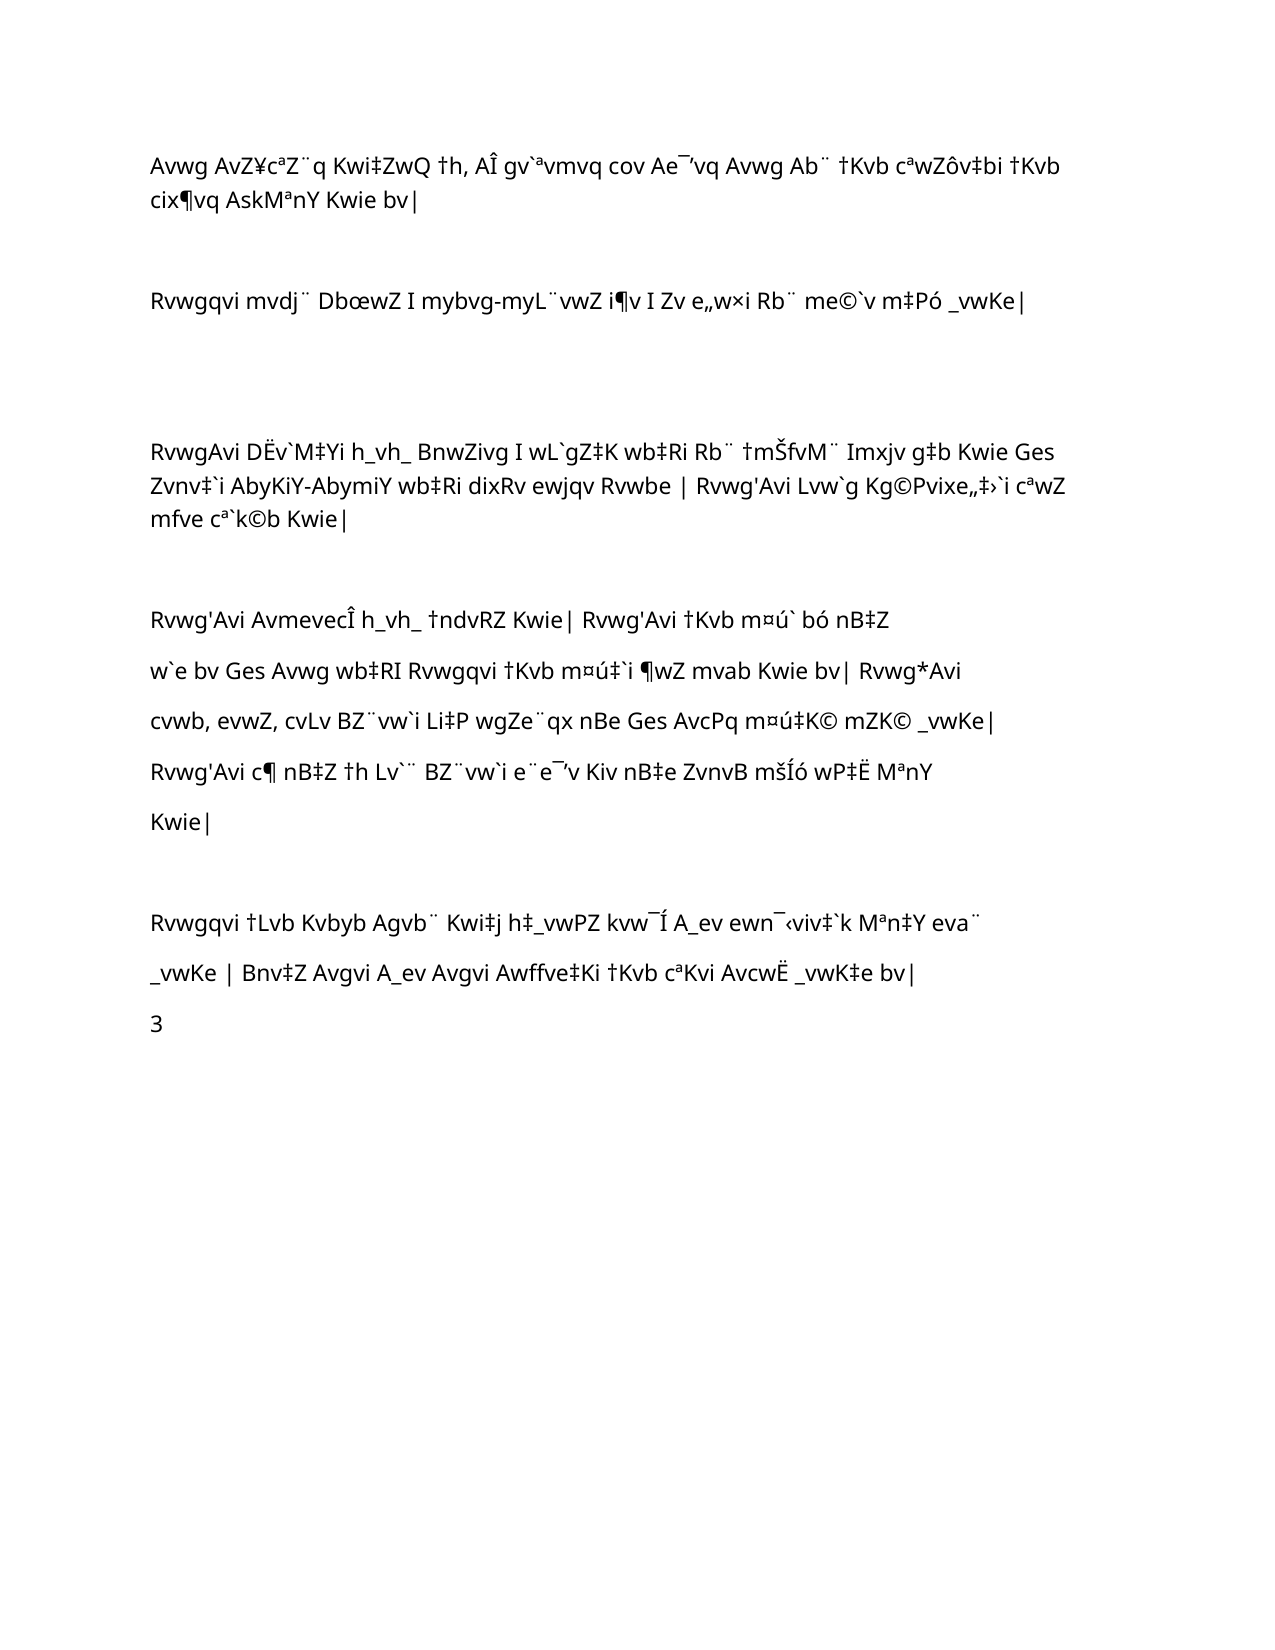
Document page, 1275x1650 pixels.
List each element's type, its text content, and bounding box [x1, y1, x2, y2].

text Rvwgqvi mvdj¨ DbœwZ I mybvg-myL¨vwZ i¶v I Zv e„w×i Rb¨ me©`v m‡Pó _vwKe| [150, 284, 1125, 316]
text Avwg AvZ¥cªZ¨q Kwi‡ZwQ †h, AÎ gv`ªvmvq cov Ae¯’vq Avwg Ab¨ †Kvb cªwZôv‡bi †Kvb cix¶vq AskMªnY Kwie bv| [150, 150, 1125, 215]
text Rvwg'Avi c¶ nB‡Z †h Lv`¨ BZ¨vw`i e¨e¯’v Kiv nB‡e ZvnvB mšÍó wP‡Ë MªnY [150, 755, 1125, 787]
text Rvwgqvi †Lvb Kvbyb Agvb¨ Kwi‡j h‡_vwPZ kvw¯Í A_ev ewn¯‹viv‡`k Mªn‡Y eva¨ [150, 907, 1125, 938]
text 3 [150, 1007, 1125, 1039]
text cvwb, evwZ, cvLv BZ¨vw`i Li‡P wgZe¨qx nBe Ges AvcPq m¤ú‡K© mZK© _vwKe| [150, 705, 1125, 736]
text RvwgAvi DËv`M‡Yi h_vh_ BnwZivg I wL`gZ‡K wb‡Ri Rb¨ †mŠfvM¨ Imxjv g‡b Kwie Ges Zvnv‡`i AbyKiY-AbymiY wb‡Ri dixRv ewjqv Rvwbe | Rvwg'Avi Lvw`g Kg©Pvixe„‡›`i cªwZ mfve cª`k©b Kwie| [150, 436, 1125, 534]
text Rvwg'Avi AvmevecÎ h_vh_ †ndvRZ Kwie| Rvwg'Avi †Kvb m¤ú` bó nB‡Z [150, 604, 1125, 635]
text _vwKe | Bnv‡Z Avgvi A_ev Avgvi Awffve‡Ki †Kvb cªKvi AvcwË _vwK‡e bv| [150, 957, 1125, 988]
text Kwie| [150, 806, 1125, 837]
text w`e bv Ges Avwg wb‡RI Rvwgqvi †Kvb m¤ú‡`i ¶wZ mvab Kwie bv| Rvwg*Avi [150, 654, 1125, 686]
